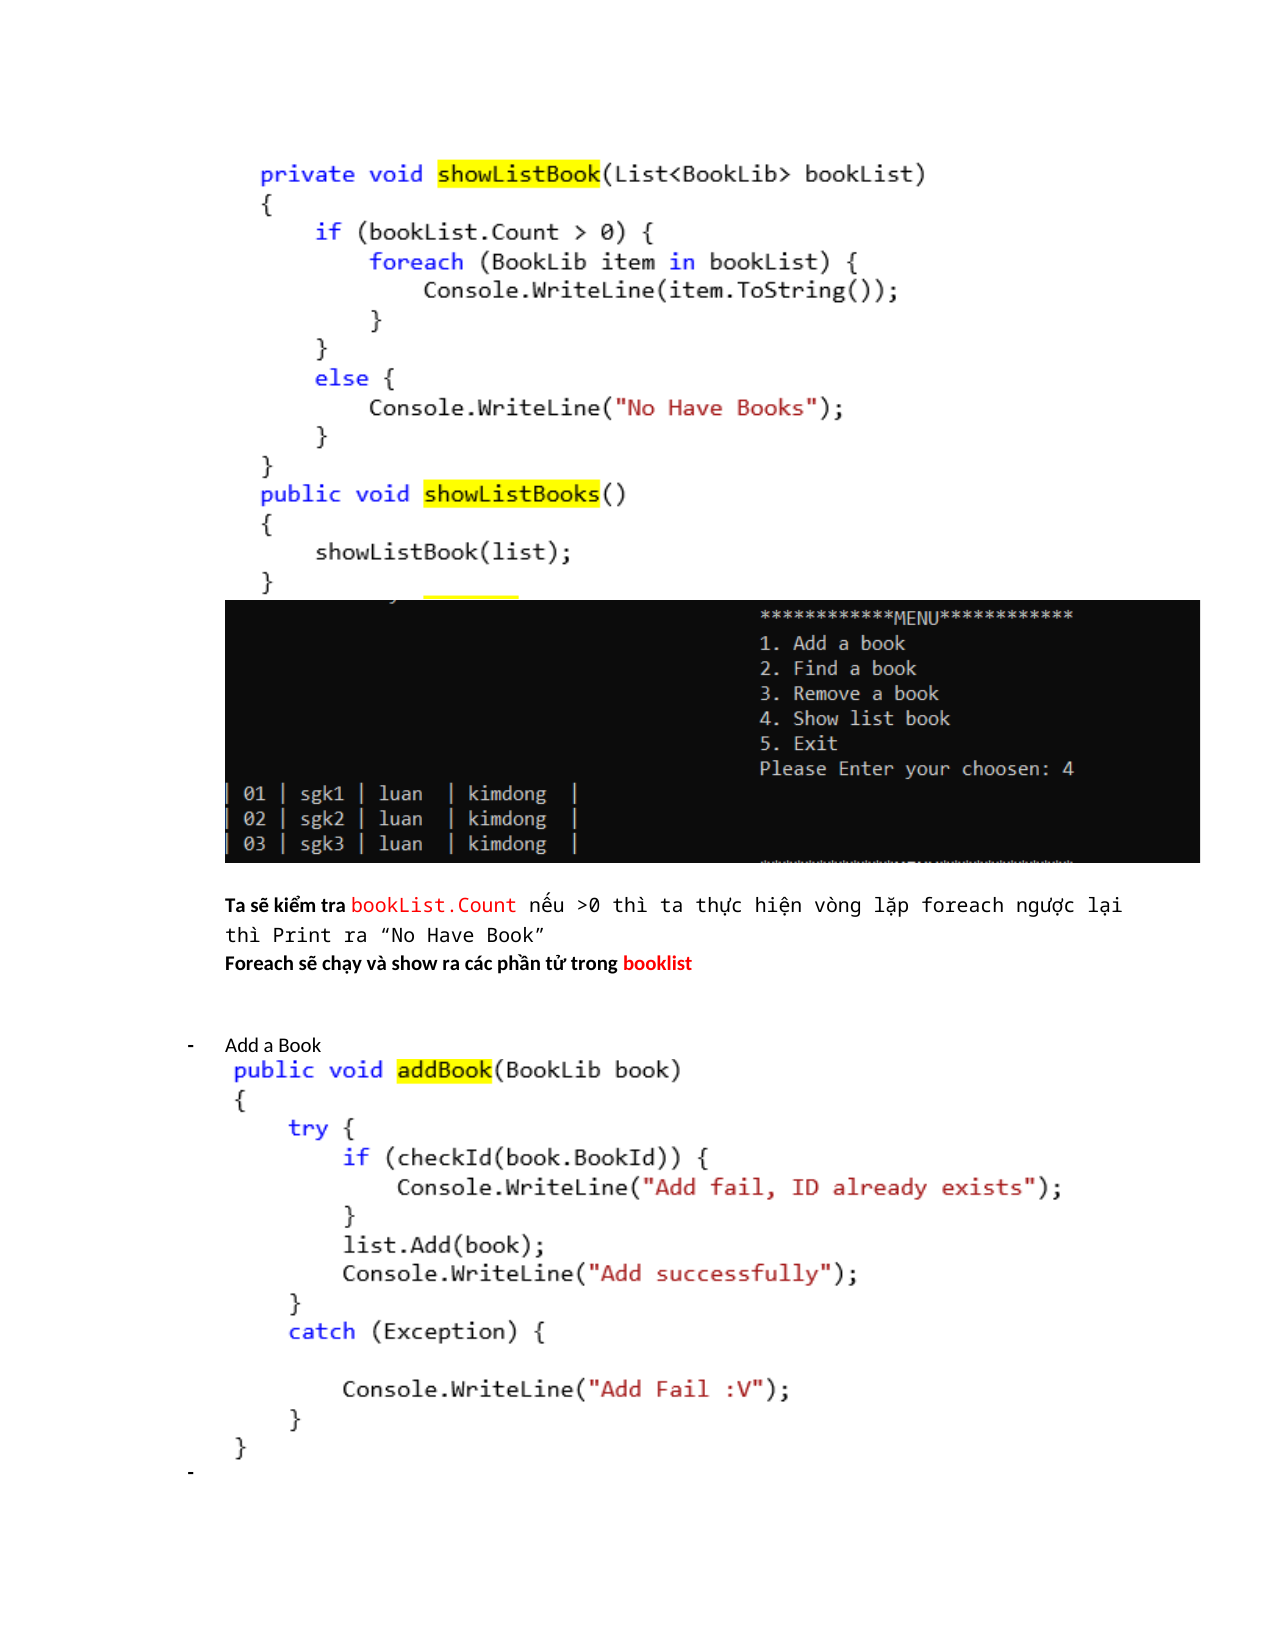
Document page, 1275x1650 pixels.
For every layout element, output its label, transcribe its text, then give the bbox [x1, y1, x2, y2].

list Ta sẽ kiểm tra bookList.Count nếu >0 thì ta thực hiện vòng lặp foreach ngược lại thì Print ra “No Have Book” [225, 892, 1125, 948]
list Foreach sẽ chạy và show ra các phần tử trong booklist [225, 950, 1125, 975]
picture [225, 1059, 1124, 1480]
list Add a Book [187, 1032, 1125, 1057]
picture [225, 150, 1179, 599]
picture [225, 600, 1200, 863]
